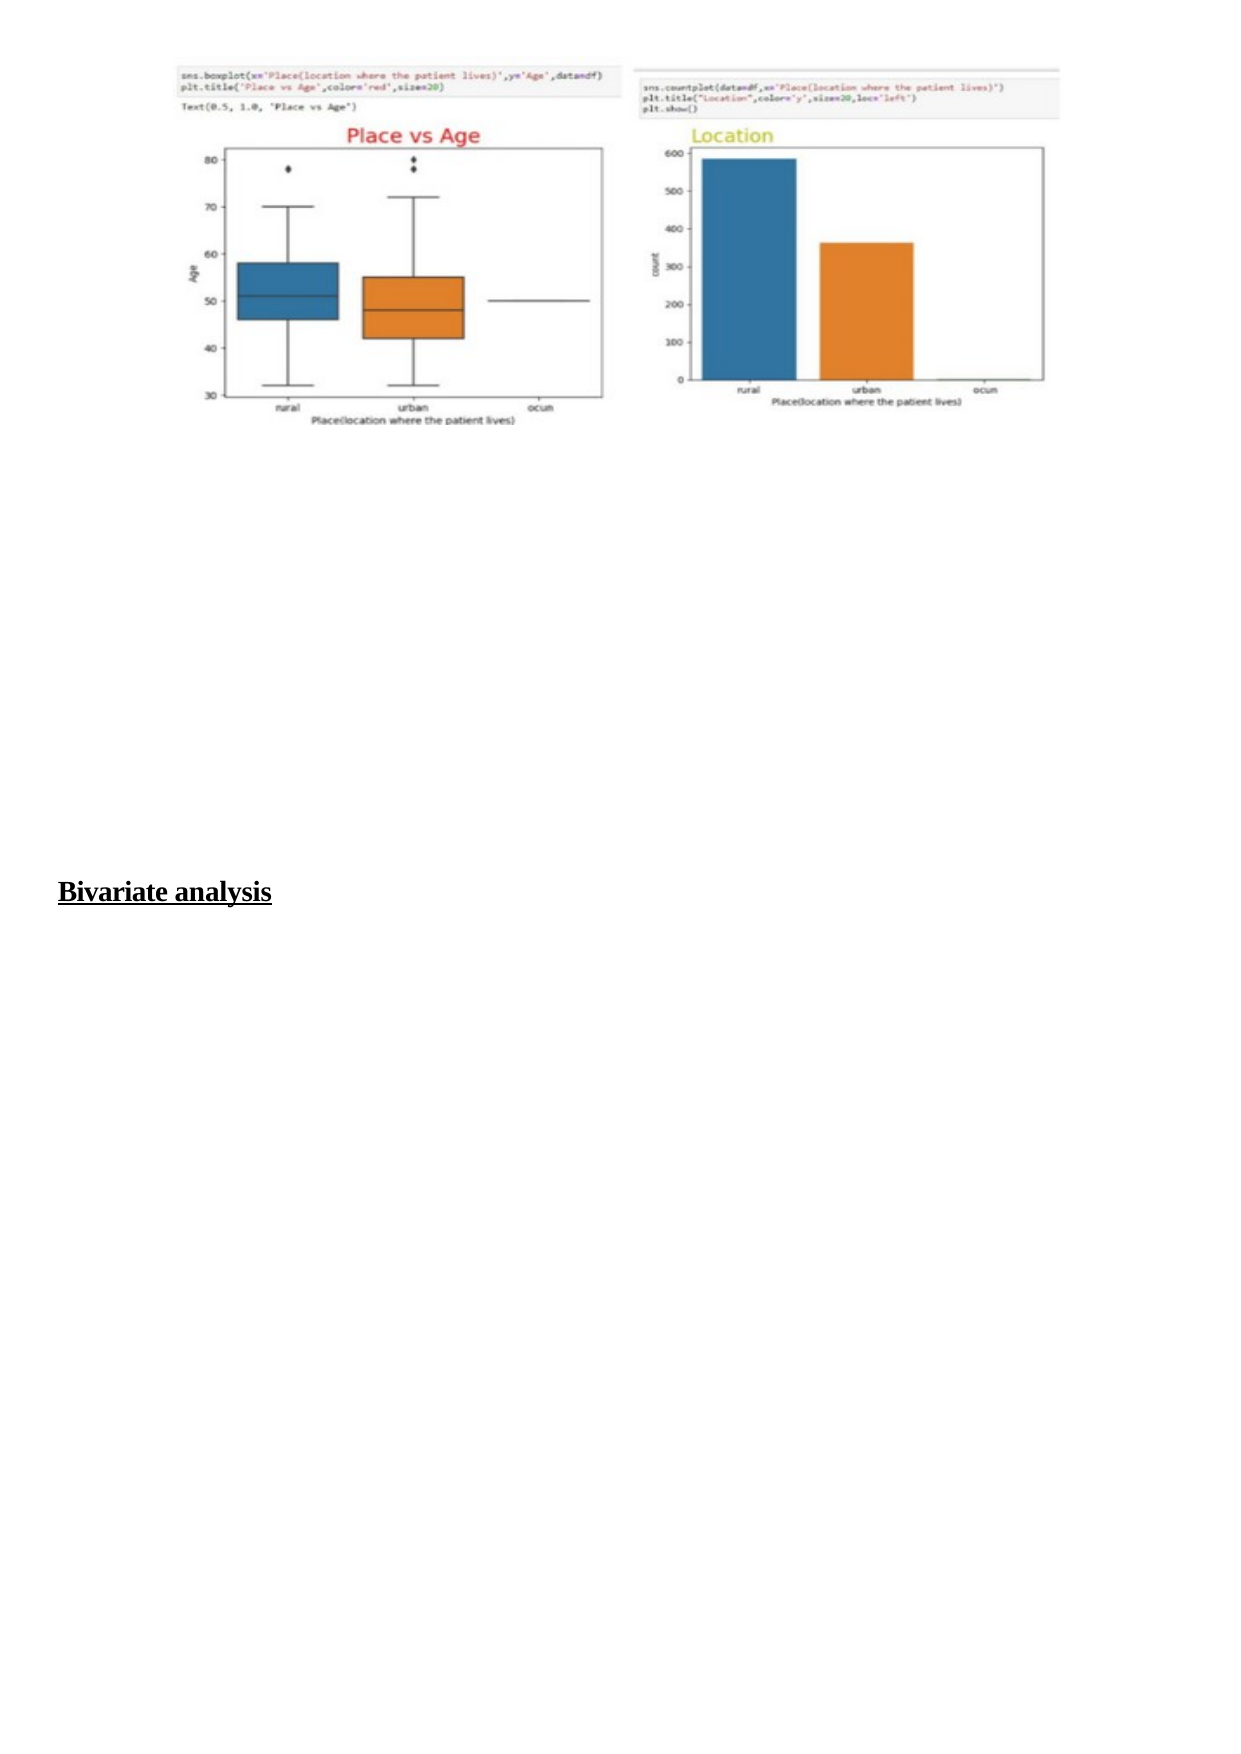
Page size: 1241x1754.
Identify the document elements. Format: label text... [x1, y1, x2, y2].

subtitle Bivariate analysis [58, 874, 1196, 907]
picture [172, 56, 1066, 425]
